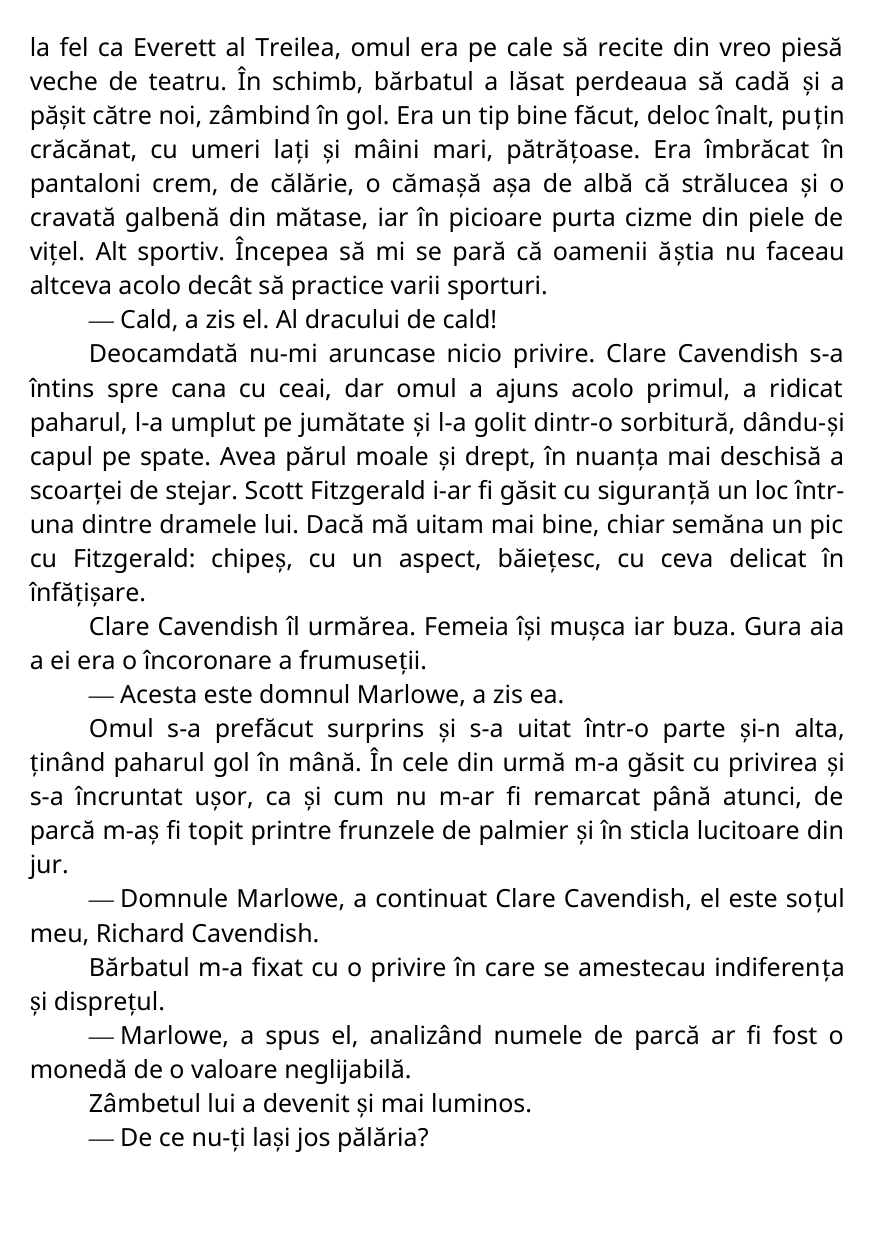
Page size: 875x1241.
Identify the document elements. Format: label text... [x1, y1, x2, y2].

text Deocamdată nu-mi aruncase nicio privire. Clare Cavendish s-a întins spre cana cu ceai, dar omul a ajuns acolo primul, a ridicat paharul, l-a umplut pe jumătate și l-a golit dintr-o sorbitură, dându-și capul pe spate. Avea părul moale și drept, în nuanța mai deschisă a scoarței de stejar. Scott Fitzgerald i-ar fi găsit cu siguranță un loc într-una dintre dramele lui. Dacă mă uitam mai bine, chiar semăna un pic cu Fitzgerald: chipeș, cu un aspect, băiețesc, cu ceva delicat în înfățișare. [29, 336, 844, 609]
text Bărbatul m-a fixat cu o privire în care se amestecau indiferența și disprețul. [29, 949, 844, 1017]
text Marlowe, a spus el, analizând numele de parcă ar fi fost o monedă de o valoare neglijabilă. [29, 1017, 844, 1086]
text Cald, a zis el. Al dracului de cald! [29, 302, 844, 336]
text Acesta este domnul Marlowe, a zis ea. [29, 677, 844, 711]
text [29, 29, 844, 302]
text Omul s-a prefăcut surprins și s-a uitat într-o parte și-n alta, ținând paharul gol în mână. În cele din urmă m-a găsit cu privirea și s-a încruntat ușor, ca și cum nu m-ar fi remarcat până atunci, de parcă m-aș fi topit printre frunzele de palmier și în sticla lucitoare din jur. [29, 711, 844, 881]
text Clare Cavendish îl urmărea. Femeia își mușca iar buza. Gura aia a ei era o încoronare a frumuseții. [29, 609, 844, 677]
text Domnule Marlowe, a continuat Clare Cavendish, el este soțul meu, Richard Cavendish. [29, 881, 844, 949]
text Zâmbetul lui a devenit și mai luminos. [29, 1086, 844, 1119]
text De ce nu-ți lași jos pălăria? [29, 1119, 844, 1154]
